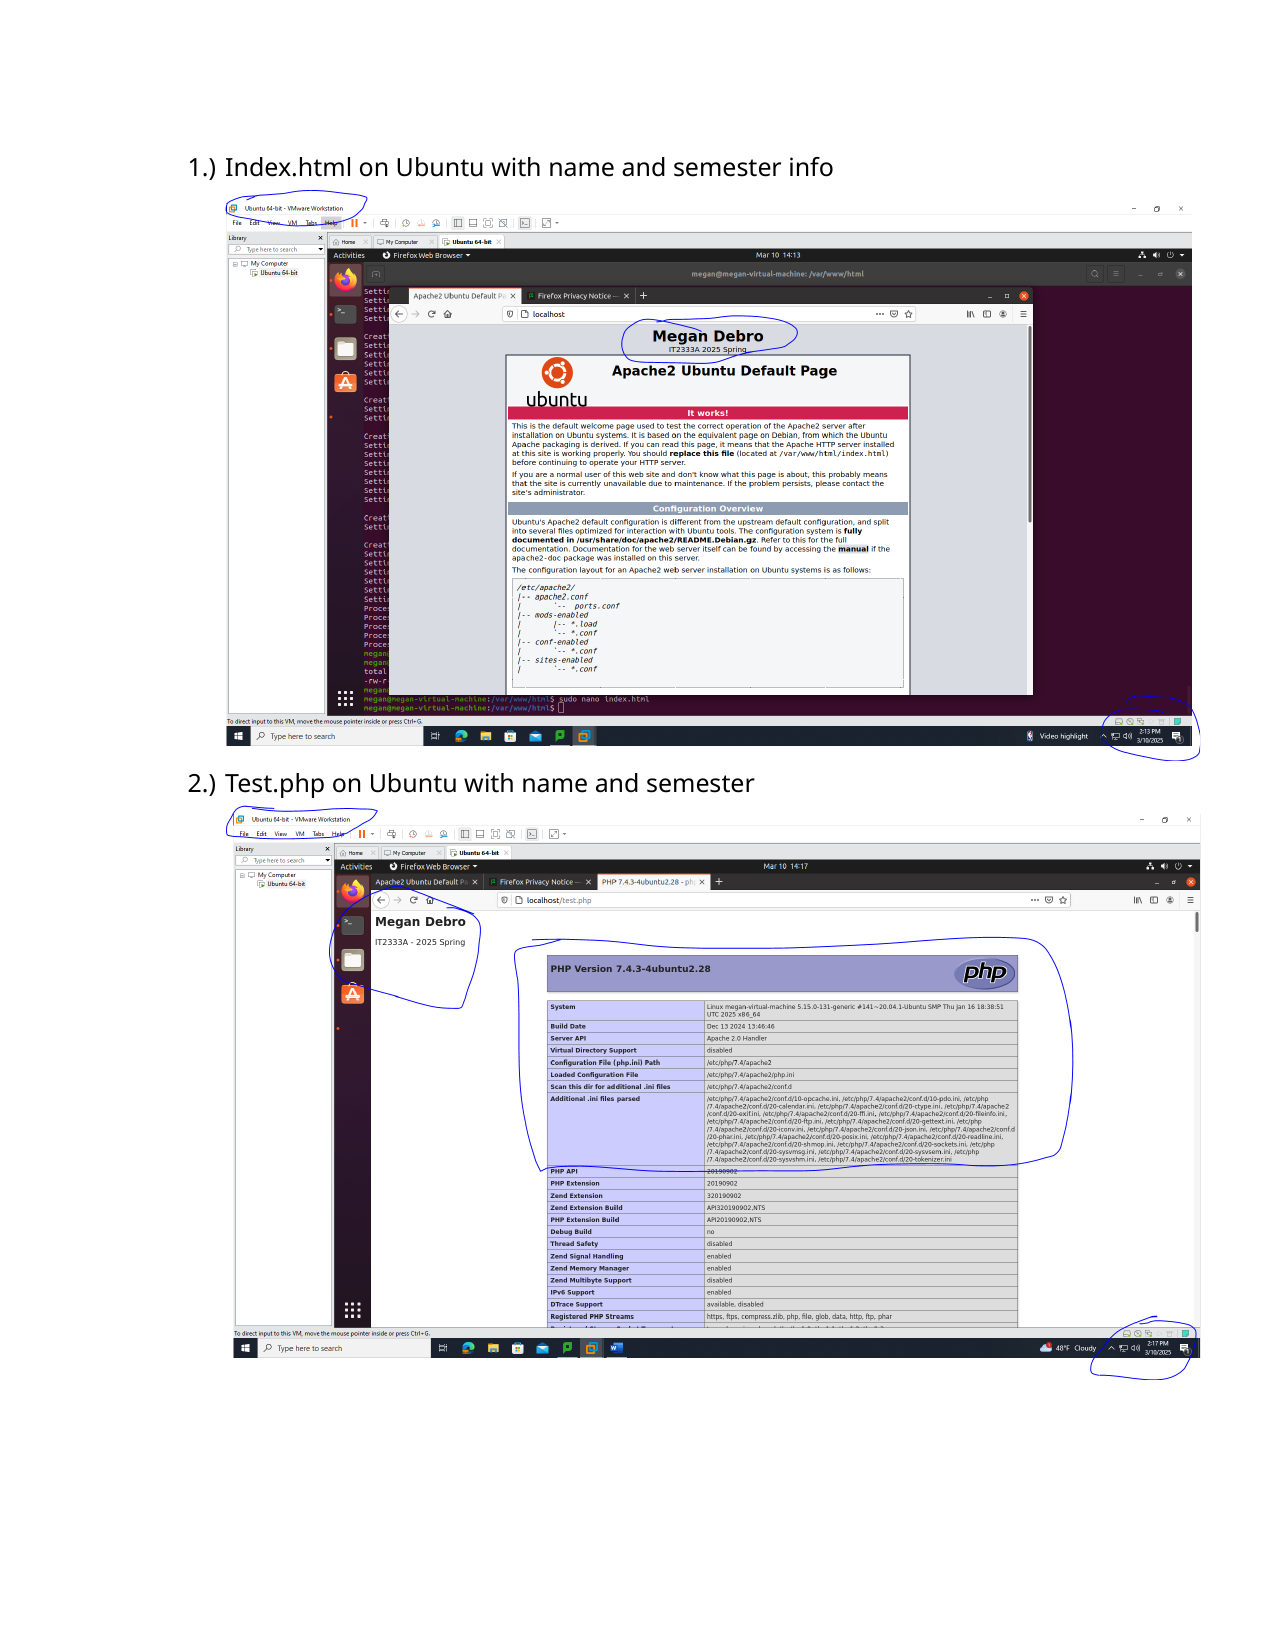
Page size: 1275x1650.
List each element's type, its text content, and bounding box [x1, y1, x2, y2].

picture [225, 805, 1200, 1380]
picture [225, 189, 1200, 761]
